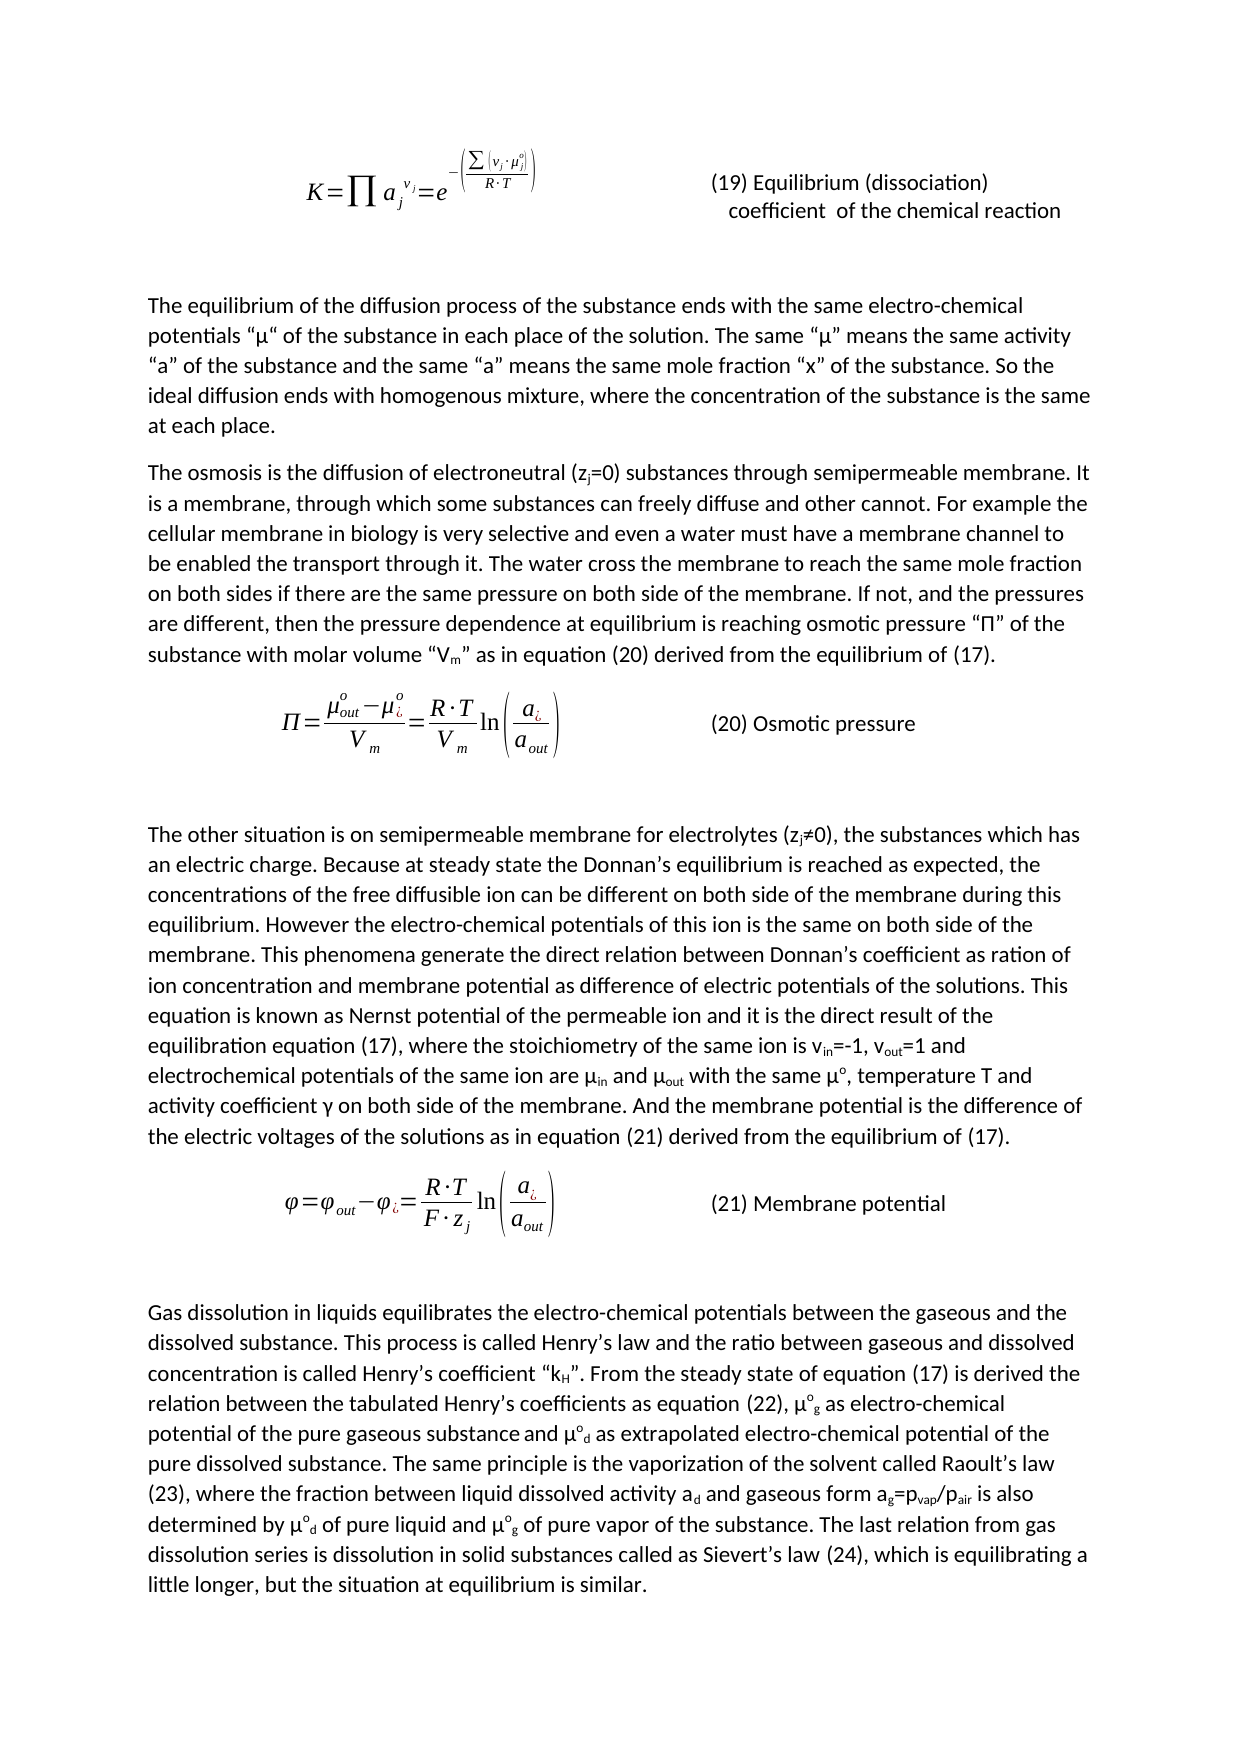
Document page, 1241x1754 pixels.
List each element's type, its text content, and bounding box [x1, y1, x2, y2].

text The osmosis is the diffusion of electroneutral (zj=0) substances through semipermeable membrane. It is a membrane, through which some substances can freely diffuse and other cannot. For example the cellular membrane in biology is very selective and even a water must have a membrane channel to be enabled the transport through it. The water cross the membrane to reach the same mole fraction on both sides if there are the same pressure on both side of the membrane. If not, and the pressures are different, then the pressure dependence at equilibrium is reaching osmotic pressure “Π” of the substance with molar volume “Vm” as in equation (20) derived from the equilibrium of (17). [148, 458, 1093, 668]
table_header [148, 687, 693, 773]
table_header [148, 1169, 693, 1251]
table_header Osmotic pressure [693, 687, 1092, 773]
text Gas dissolution in liquids equilibrates the electro-chemical potentials between the gaseous and the dissolved substance. This process is called Henry’s law and the ratio between gaseous and dissolved concentration is called Henry’s coefficient “kH”. From the steady state of equation (17) is derived the relation between the tabulated Henry’s coefficients as equation (22), μog as electro-chemical potential of the pure gaseous substance and μod as extrapolated electro-chemical potential of the pure dissolved substance. The same principle is the vaporization of the solvent called Raoult’s law (23), where the fraction between liquid dissolved activity ad and gaseous form ag=pvap/pair is also determined by μod of pure liquid and μog of pure vapor of the substance. The last relation from gas dissolution series is dissolution in solid substances called as Sievert’s law (24), which is equilibrating a little longer, but the situation at equilibrium is similar. [148, 1298, 1093, 1598]
text The equilibrium of the diffusion process of the substance ends with the same electro-chemical potentials “μ“ of the substance in each place of the solution. The same “μ” means the same activity “a” of the substance and the same “a” means the same mole fraction “x” of the substance. So the ideal diffusion ends with homogenous mixture, where the concentration of the substance is the same at each place. [148, 291, 1093, 440]
table_header Membrane potential [693, 1169, 1092, 1251]
text The other situation is on semipermeable membrane for electrolytes (zj≠0), the substances which has an electric charge. Because at steady state the Donnan’s equilibrium is reached as expected, the concentrations of the free diffusible ion can be different on both side of the membrane during this equilibrium. However the electro-chemical potentials of this ion is the same on both side of the membrane. This phenomena generate the direct relation between Donnan’s coefficient as ration of ion concentration and membrane potential as difference of electric potentials of the solutions. This equation is known as Nernst potential of the permeable ion and it is the direct result of the equilibration equation (17), where the stoichiometry of the same ion is vin=-1, vout=1 and electrochemical potentials of the same ion are μin and μout with the same μo, temperature T and activity coefficient γ on both side of the membrane. And the membrane potential is the difference of the electric voltages of the solutions as in equation (21) derived from the equilibrium of (17). [148, 820, 1093, 1150]
table_header Equilibrium (dissociation) coefficient of the chemical reaction [693, 148, 1092, 244]
table_header [148, 148, 693, 244]
